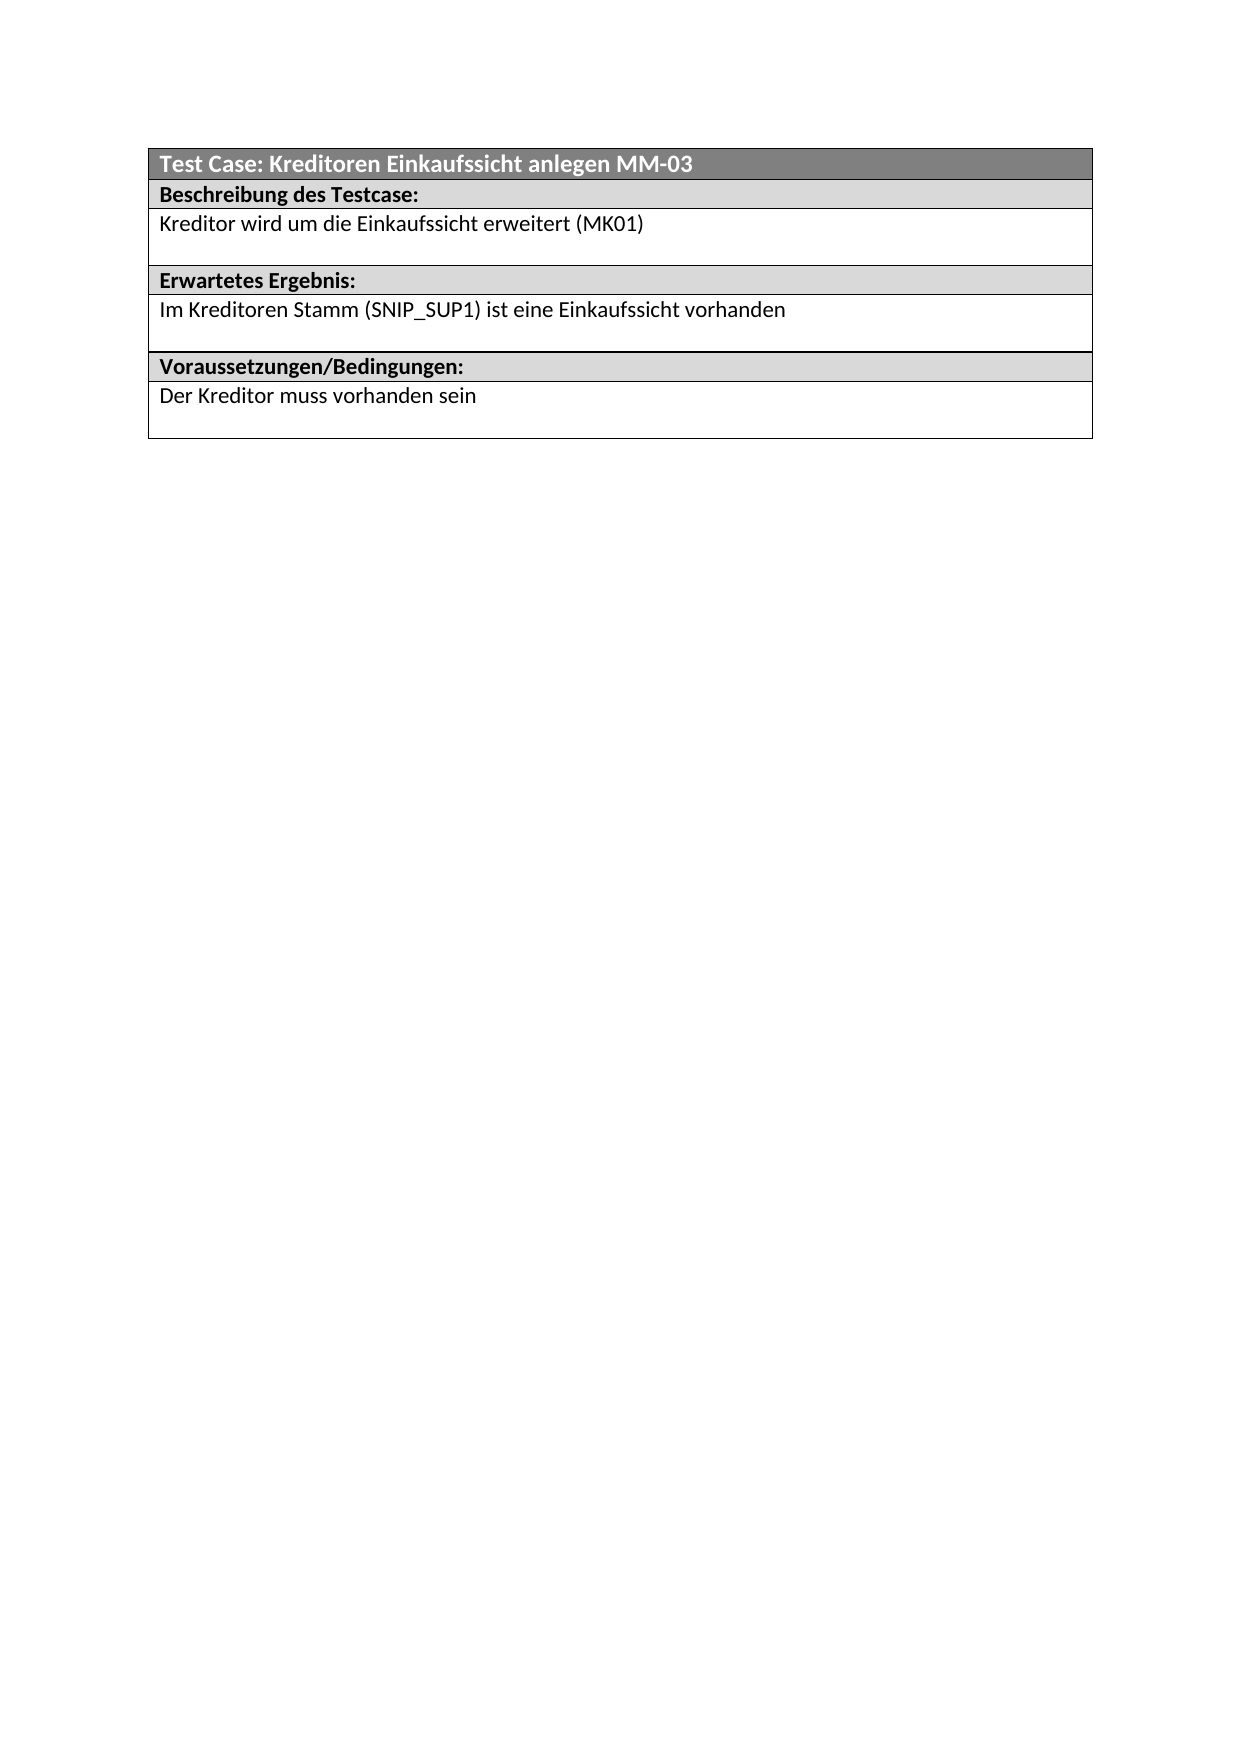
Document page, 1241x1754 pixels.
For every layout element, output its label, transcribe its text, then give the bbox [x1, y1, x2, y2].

table_cell Voraussetzungen/Bedingungen: [149, 353, 1092, 381]
table_header Test Case: Kreditoren Einkaufssicht anlegen MM-03 [149, 149, 1092, 179]
table_cell Kreditor wird um die Einkaufssicht erweitert (MK01) [149, 209, 1092, 265]
table_cell Erwartetes Ergebnis: [149, 266, 1092, 294]
table_cell Im Kreditoren Stamm (SNIP_SUP1) ist eine Einkaufssicht vorhanden [149, 295, 1092, 351]
table_cell Der Kreditor muss vorhanden sein [149, 382, 1092, 438]
table_cell Beschreibung des Testcase: [149, 180, 1092, 208]
